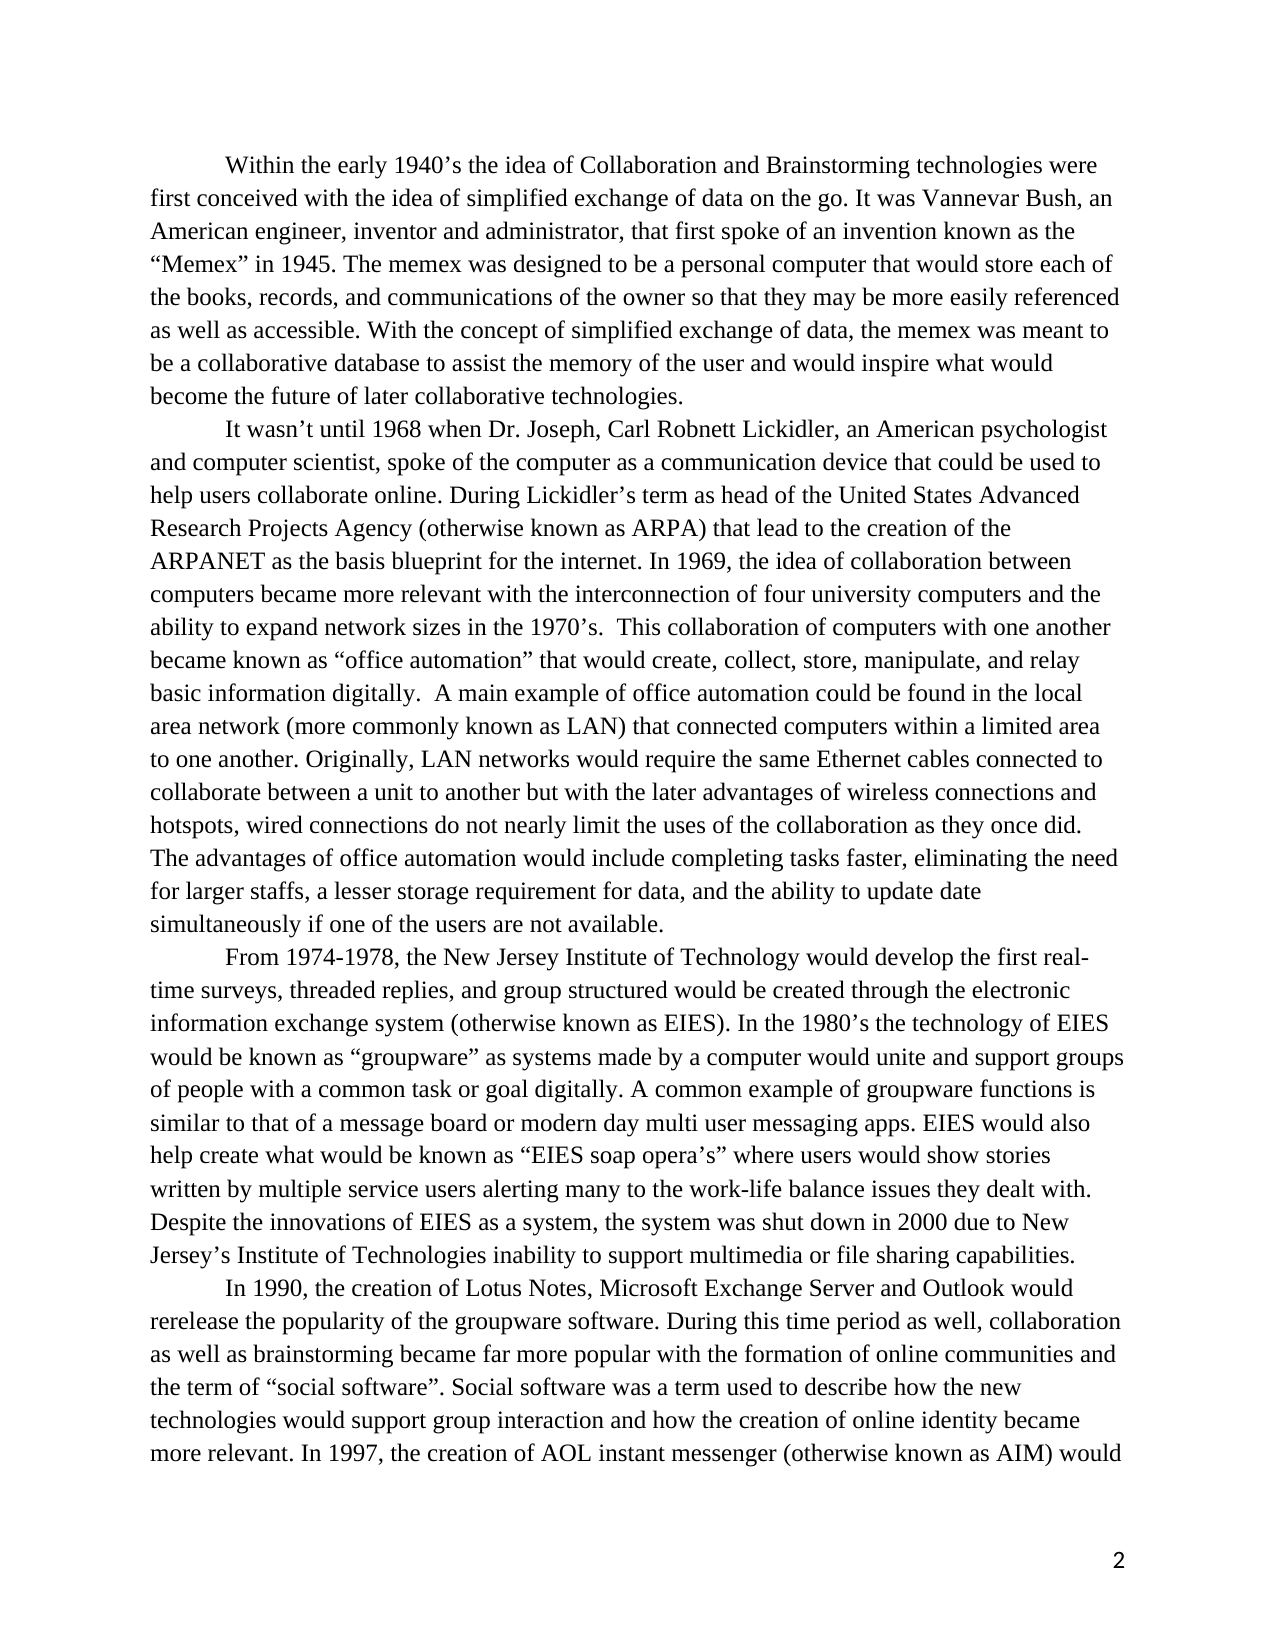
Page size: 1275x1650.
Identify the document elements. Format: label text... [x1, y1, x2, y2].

text From 1974-1978, the New Jersey Institute of Technology would develop the first real-time surveys, threaded replies, and group structured would be created through the electronic information exchange system (otherwise known as EIES). In the 1980’s the technology of EIES would be known as “groupware” as systems made by a computer would unite and support groups of people with a common task or goal digitally. A common example of groupware functions is similar to that of a message board or modern day multi user messaging apps. EIES would also help create what would be known as “EIES soap opera’s” where users would show stories written by multiple service users alerting many to the work-life balance issues they dealt with. Despite the innovations of EIES as a system, the system was shut down in 2000 due to New Jersey’s Institute of Technologies inability to support multimedia or file sharing capabilities. [150, 942, 1125, 1268]
text It wasn’t until 1968 when Dr. Joseph, Carl Robnett Lickidler, an American psychologist and computer scientist, spoke of the computer as a communication device that could be used to help users collaborate online. During Lickidler’s term as head of the United States Advanced Research Projects Agency (otherwise known as ARPA) that lead to the creation of the ARPANET as the basis blueprint for the internet. In 1969, the idea of collaboration between computers became more relevant with the interconnection of four university computers and the ability to expand network sizes in the 1970’s. This collaboration of computers with one another became known as “office automation” that would create, collect, store, manipulate, and relay basic information digitally. A main example of office automation could be found in the local area network (more commonly known as LAN) that connected computers within a limited area to one another. Originally, LAN networks would require the same Ethernet cables connected to collaborate between a unit to another but with the later advantages of wireless connections and hotspots, wired connections do not nearly limit the uses of the collaboration as they once did. The advantages of office automation would include completing tasks faster, eliminating the need for larger staffs, a lesser storage requirement for data, and the ability to update date simultaneously if one of the users are not available. [150, 414, 1125, 938]
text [150, 1273, 1125, 1467]
text Within the early 1940’s the idea of Collaboration and Brainstorming technologies were first conceived with the idea of simplified exchange of data on the go. It was Vannevar Bush, an American engineer, inventor and administrator, that first spoke of an invention known as the “Memex” in 1945. The memex was designed to be a personal computer that would store each of the books, records, and communications of the owner so that they may be more easily referenced as well as accessible. With the concept of simplified exchange of data, the memex was meant to be a collaborative database to assist the memory of the user and would inspire what would become the future of later collaborative technologies. [150, 150, 1125, 410]
